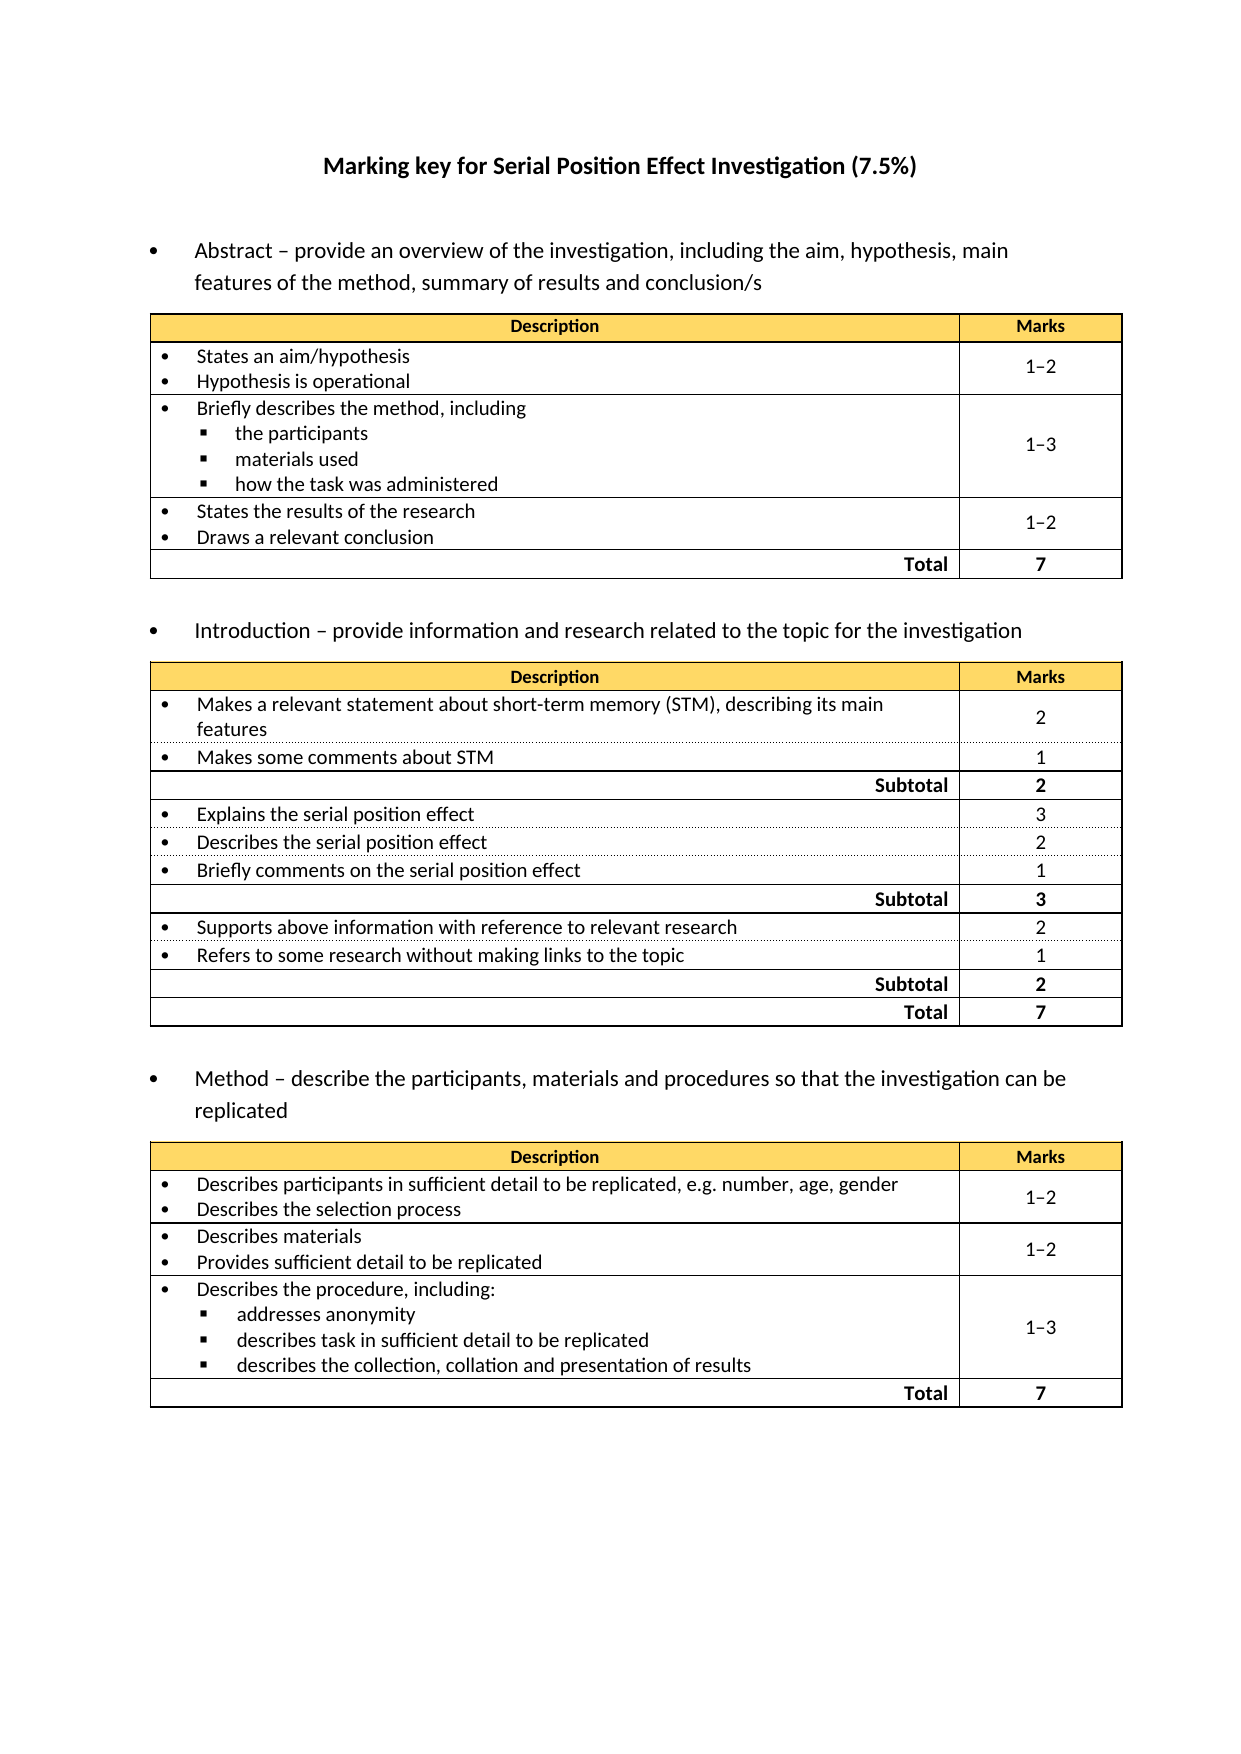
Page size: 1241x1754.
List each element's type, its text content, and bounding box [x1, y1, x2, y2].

table_cell Explains the serial position effect [151, 800, 959, 827]
table_header Marks [960, 1143, 1121, 1170]
table_cell Describes the serial position effect [151, 827, 959, 855]
list Introduction – provide information and research related to the topic for the investigation [150, 617, 1090, 645]
table_cell 1–3 [960, 395, 1121, 497]
table_cell Supports above information with reference to relevant research [151, 914, 959, 940]
table_cell Subtotal [151, 772, 959, 799]
table_cell 3 [960, 885, 1121, 912]
table_cell 1–2 [960, 498, 1121, 549]
table_cell Briefly describes the method, including the participants materials used how the task was administered [151, 395, 959, 497]
table_cell Describes the procedure, including: addresses anonymity describes task in sufficient detail to be replicated describes the collection, collation and presentation of results [151, 1276, 959, 1378]
table_header Description [151, 315, 959, 341]
table_cell 2 [960, 914, 1121, 940]
table_cell Subtotal [151, 885, 959, 912]
list Abstract – provide an overview of the investigation, including the aim, hypothesis, main features of the method, summary of results and conclusion/s [150, 236, 1090, 296]
table_header Description [151, 663, 959, 690]
table_header Marks [960, 315, 1121, 341]
table_header Description [151, 1143, 959, 1170]
table_cell Total [151, 550, 959, 578]
table_cell 3 [960, 800, 1121, 827]
list Method – describe the participants, materials and procedures so that the investigation can be replicated [150, 1064, 1090, 1125]
text Marking key for Serial Position Effect Investigation (7.5%) [150, 150, 1090, 181]
table_cell 2 [960, 827, 1121, 855]
table_cell 7 [960, 998, 1121, 1025]
table_cell States the results of the research Draws a relevant conclusion [151, 498, 959, 549]
table_header Marks [960, 663, 1121, 690]
table_cell 1–2 [960, 1224, 1121, 1274]
table_cell Refers to some research without making links to the topic [151, 940, 959, 969]
table_cell Makes a relevant statement about short-term memory (STM), describing its main features [151, 691, 959, 742]
table_cell 1 [960, 742, 1121, 770]
table_cell 1–2 [960, 1171, 1121, 1222]
table_cell 1 [960, 940, 1121, 969]
table_cell 2 [960, 772, 1121, 799]
table_cell 7 [960, 1379, 1121, 1406]
table_cell Makes some comments about STM [151, 742, 959, 770]
table_cell Total [151, 998, 959, 1025]
table_cell 1–2 [960, 343, 1121, 394]
table_cell 2 [960, 691, 1121, 742]
table_cell Total [151, 1379, 959, 1406]
table_cell States an aim/hypothesis Hypothesis is operational [151, 343, 959, 394]
table_cell Subtotal [151, 970, 959, 997]
table_cell 7 [960, 550, 1121, 578]
table_cell 2 [960, 970, 1121, 997]
table_cell Describes materials Provides sufficient detail to be replicated [151, 1224, 959, 1274]
table_cell 1–3 [960, 1276, 1121, 1378]
table_cell 1 [960, 855, 1121, 884]
table_cell Describes participants in sufficient detail to be replicated, e.g. number, age, gender Describes the selection process [151, 1171, 959, 1222]
table_cell Briefly comments on the serial position effect [151, 855, 959, 884]
